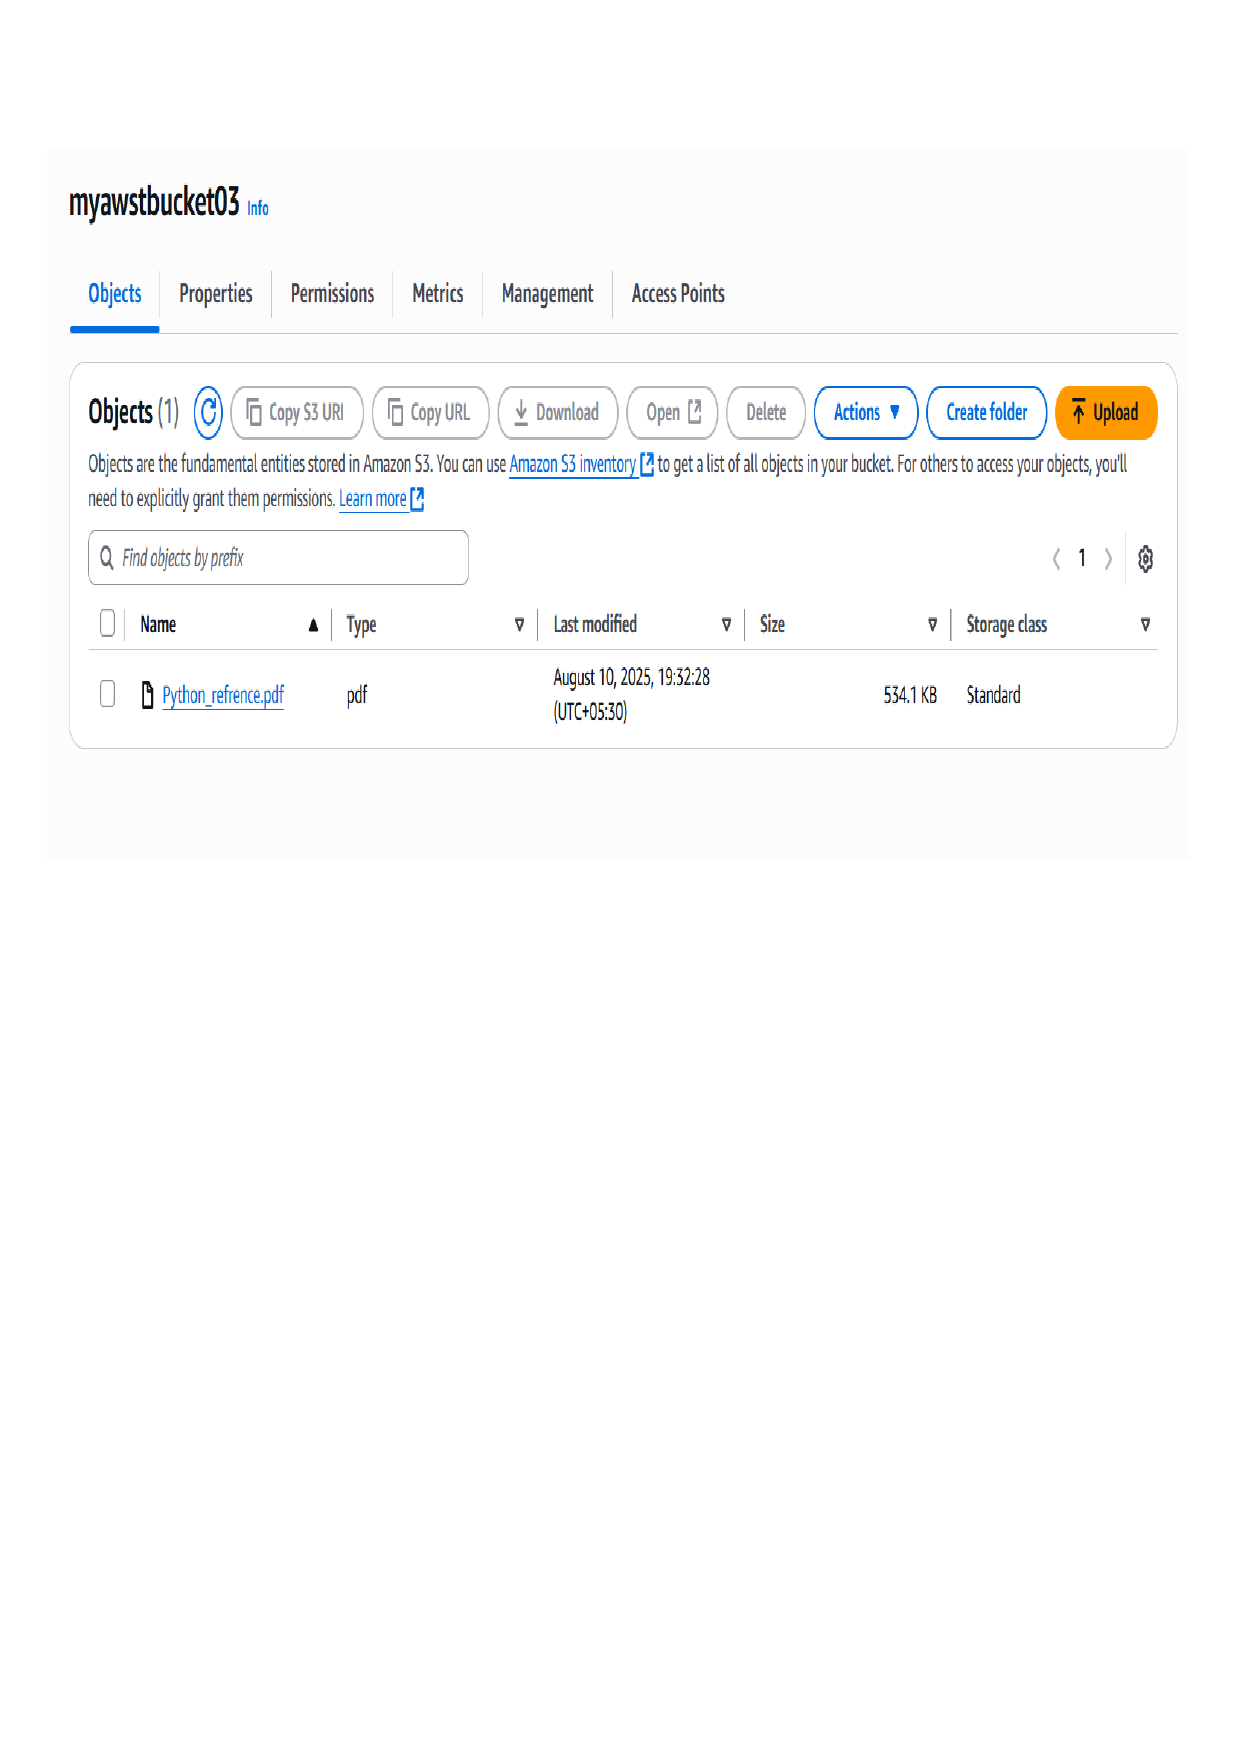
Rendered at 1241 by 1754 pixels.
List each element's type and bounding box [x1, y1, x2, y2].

picture [46, 150, 1190, 859]
